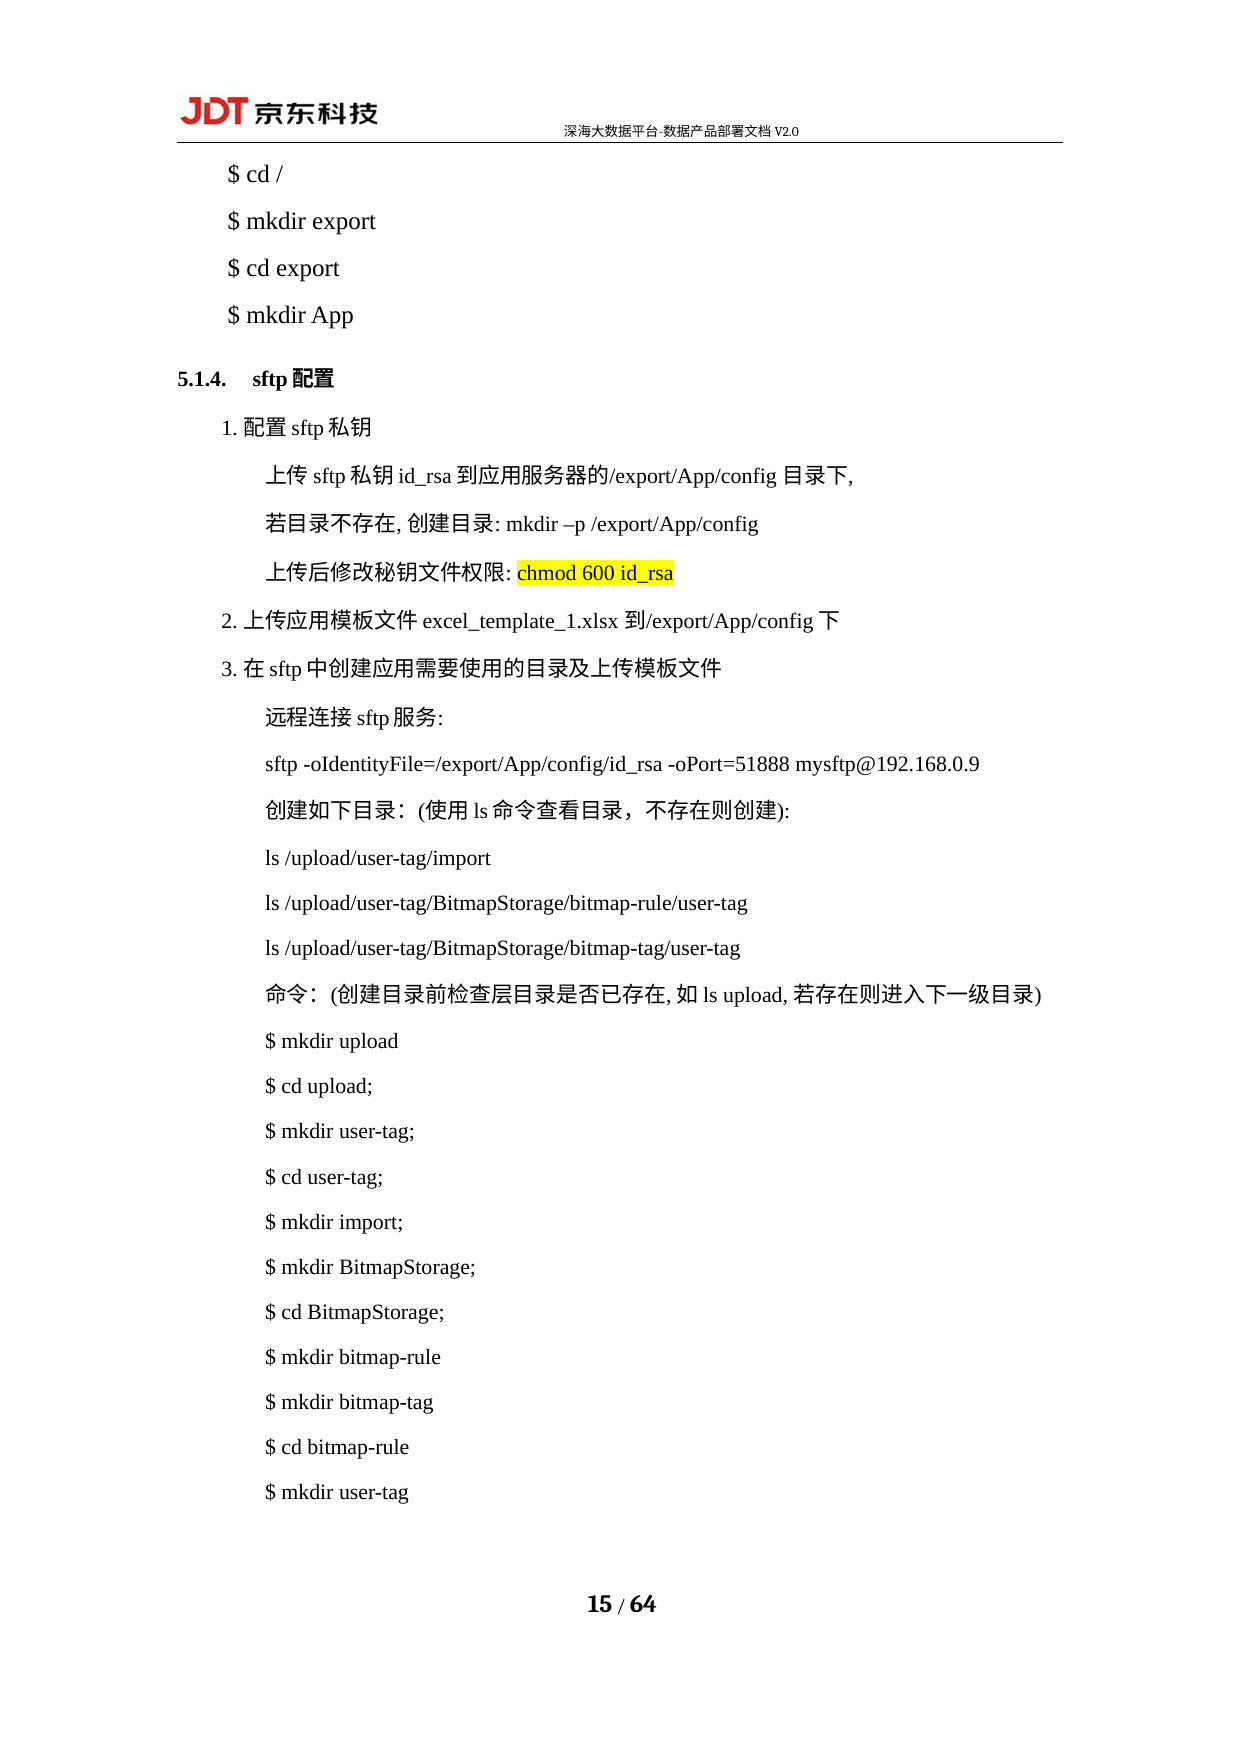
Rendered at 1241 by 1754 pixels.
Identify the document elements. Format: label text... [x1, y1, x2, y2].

text $ cd bitmap-rule [221, 1431, 1063, 1463]
subtitle sftp配置 [177, 361, 1063, 393]
text $ cd upload; [221, 1070, 1063, 1102]
text $ cd BitmapStorage; [221, 1295, 1063, 1328]
text $ mkdir user-tag; [221, 1115, 1063, 1147]
text 3. 在sftp中创建应用需要使用的目录及上传模板文件 [177, 651, 1063, 683]
text $ cd user-tag; [221, 1160, 1063, 1192]
text $ cd / [177, 157, 1063, 190]
text $ mkdir import; [221, 1205, 1063, 1238]
text sftp -oIdentityFile=/export/App/config/id_rsa -oPort=51888 mysftp@192.168.0.9 [221, 748, 1063, 780]
picture [177, 88, 382, 136]
text ls /upload/user-tag/BitmapStorage/bitmap-tag/user-tag [221, 931, 1063, 964]
text 远程连接sftp服务: [221, 699, 1063, 732]
text 命令：(创建目录前检查层目录是否已存在, 如ls upload, 若存在则进入下一级目录) [221, 976, 1063, 1009]
text $ mkdir App [177, 298, 1063, 330]
text 上传sftp私钥id_rsa到应用服务器的/export/App/config 目录下, [221, 458, 1063, 490]
text ls /upload/user-tag/import [221, 841, 1063, 873]
text $ mkdir export [177, 204, 1063, 237]
text 1. 配置sftp私钥 [177, 409, 1063, 442]
text 上传后修改秘钥文件权限: chmod 600 id_rsa [221, 554, 1063, 587]
text 2. 上传应用模板文件excel_template_1.xlsx 到/export/App/config下 [177, 603, 1063, 635]
text $ mkdir upload [221, 1025, 1063, 1057]
text $ mkdir bitmap-tag [221, 1386, 1063, 1418]
text $ mkdir BitmapStorage; [221, 1250, 1063, 1283]
text 创建如下目录：(使用ls命令查看目录，不存在则创建): [221, 793, 1063, 825]
text $ mkdir user-tag [221, 1476, 1063, 1508]
text $ cd export [177, 251, 1063, 283]
text $ mkdir bitmap-rule [221, 1340, 1063, 1373]
text ls /upload/user-tag/BitmapStorage/bitmap-rule/user-tag [221, 886, 1063, 919]
text 若目录不存在, 创建目录: mkdir –p /export/App/config [221, 506, 1063, 538]
